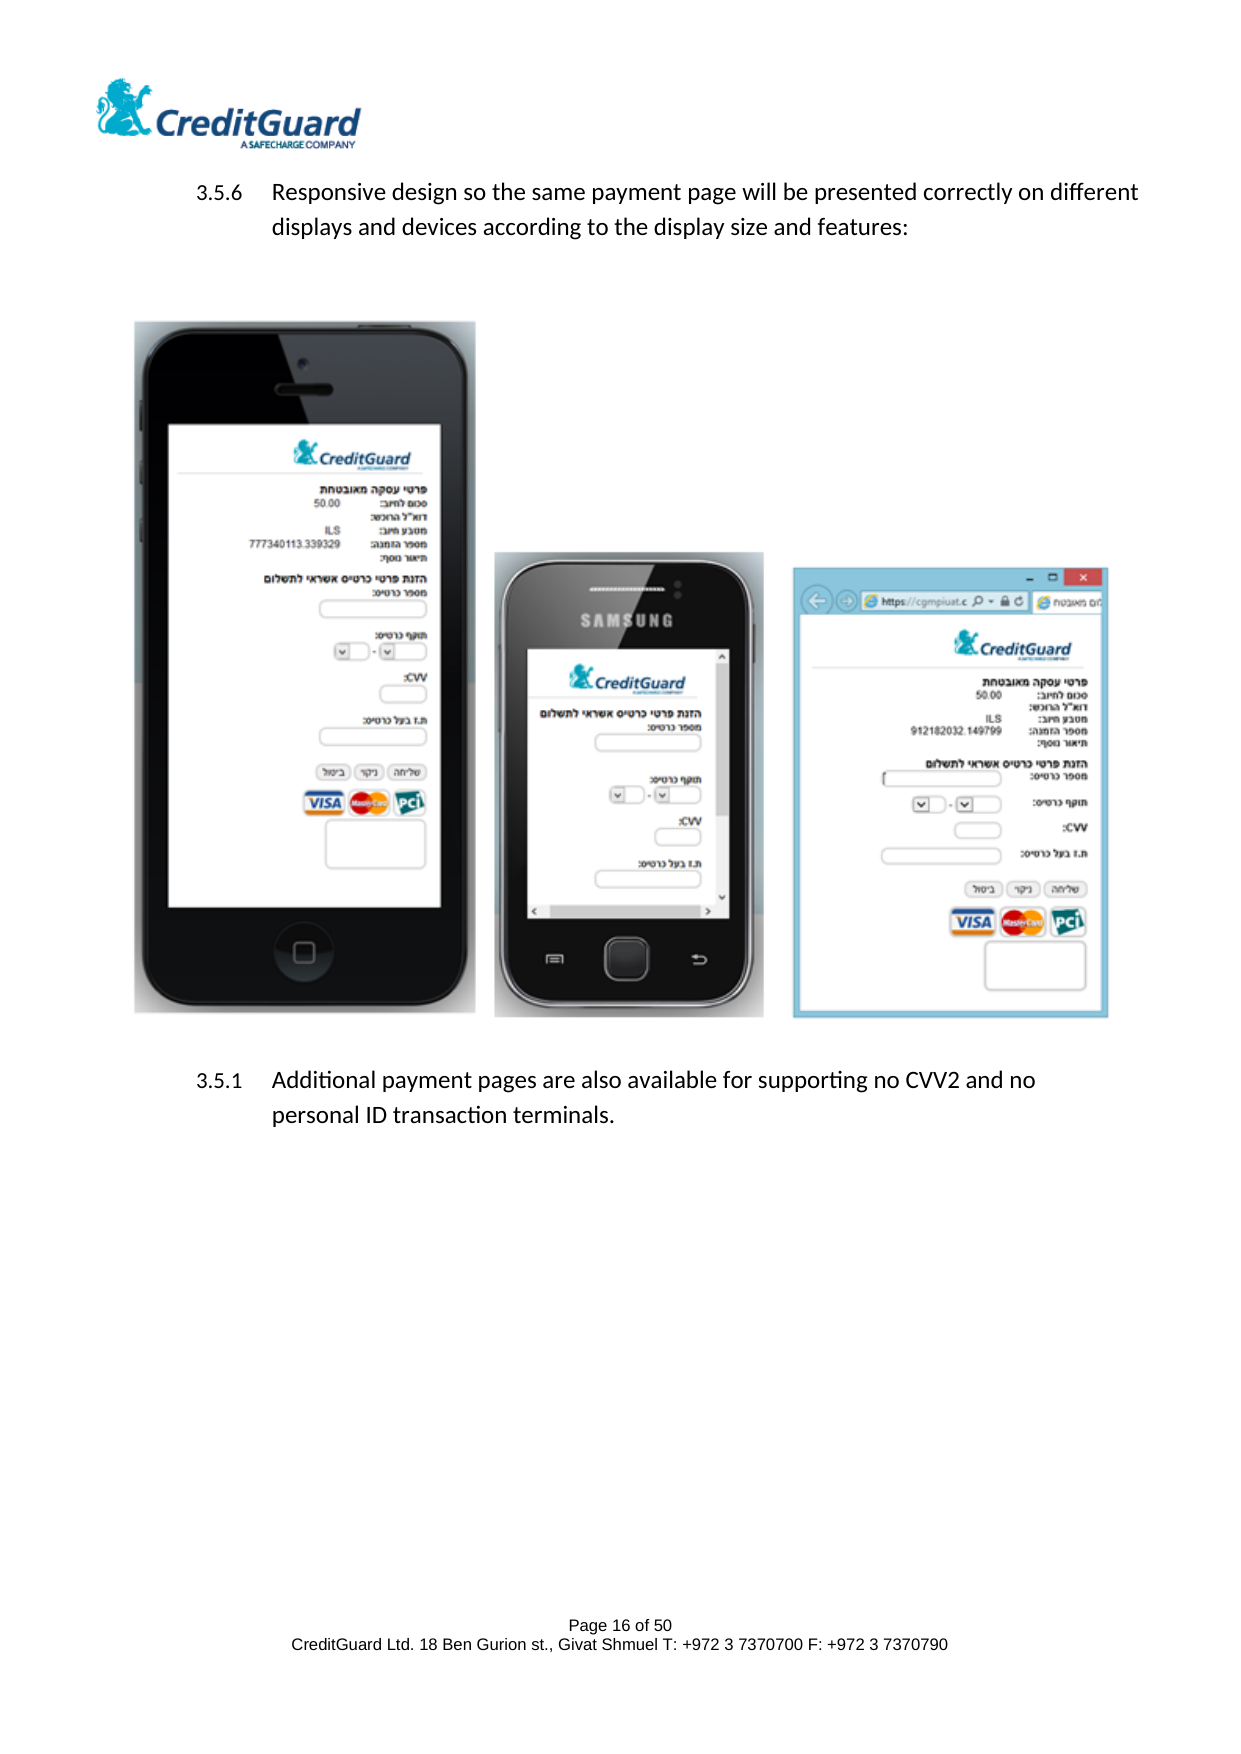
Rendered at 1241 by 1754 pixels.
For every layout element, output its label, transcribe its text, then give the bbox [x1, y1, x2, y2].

subtitle Responsive design so the same payment page will be presented correctly on different displays and devices according to the display size and features: [242, 176, 1146, 241]
subtitle Additional payment pages are also available for supporting no CVV2 and no personal ID transaction terminals. [242, 1064, 1093, 1130]
picture [120, 305, 1121, 1030]
picture [94, 75, 365, 154]
